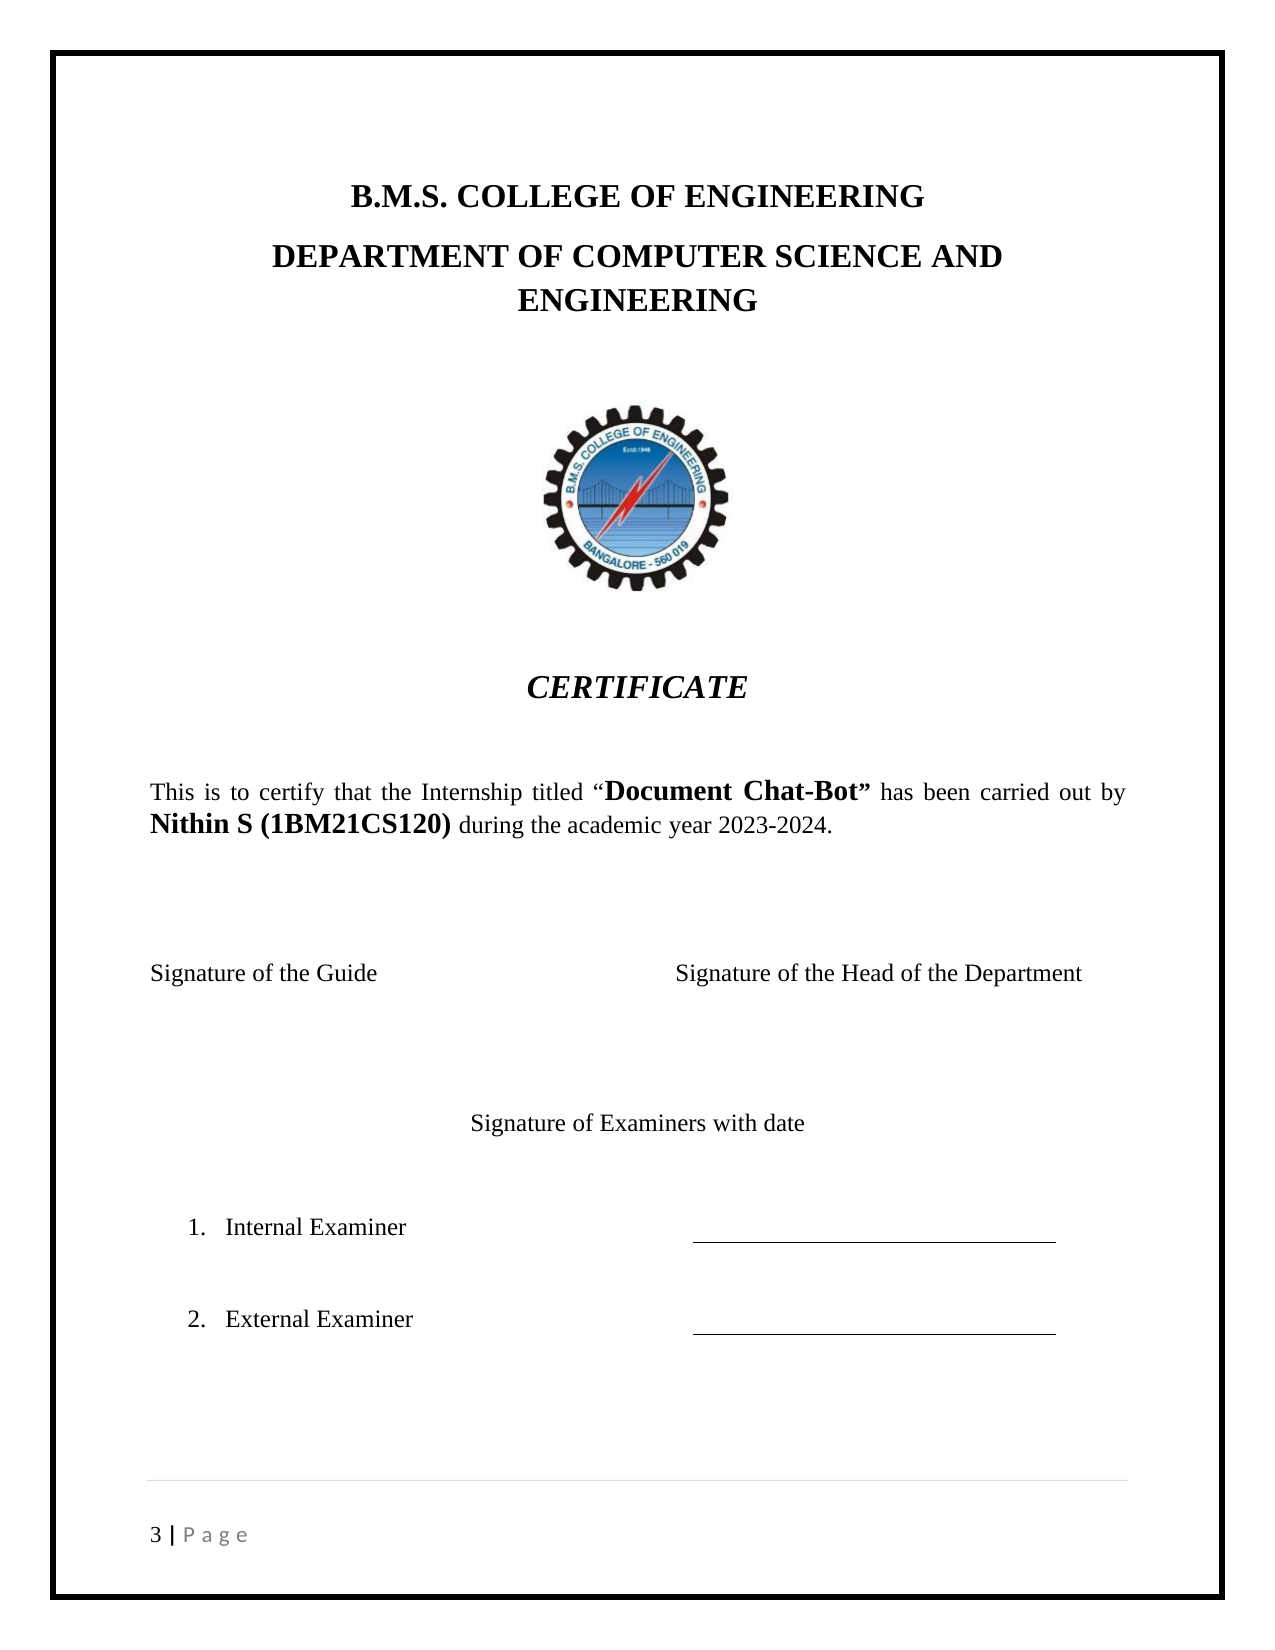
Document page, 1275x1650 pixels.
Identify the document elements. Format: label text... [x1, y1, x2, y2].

text Signature of Examiners with date [272, 1108, 1004, 1136]
text CERTIFICATE [272, 667, 1004, 706]
text Signature of the Guide Signature of the Head of the Department [150, 958, 1158, 987]
list Internal Examiner [187, 1212, 1158, 1241]
text DEPARTMENT OF COMPUTER SCIENCE AND ENGINEERING [272, 236, 1004, 319]
list External Examiner [187, 1304, 1158, 1333]
picture [541, 399, 734, 593]
text This is to certify that the Internship titled “Document Chat-Bot” has been carried out by Nithin S (1BM21CS120) during the academic year 2023-2024. [150, 773, 1126, 840]
subtitle B.M.S. COLLEGE OF ENGINEERING [351, 176, 1158, 214]
